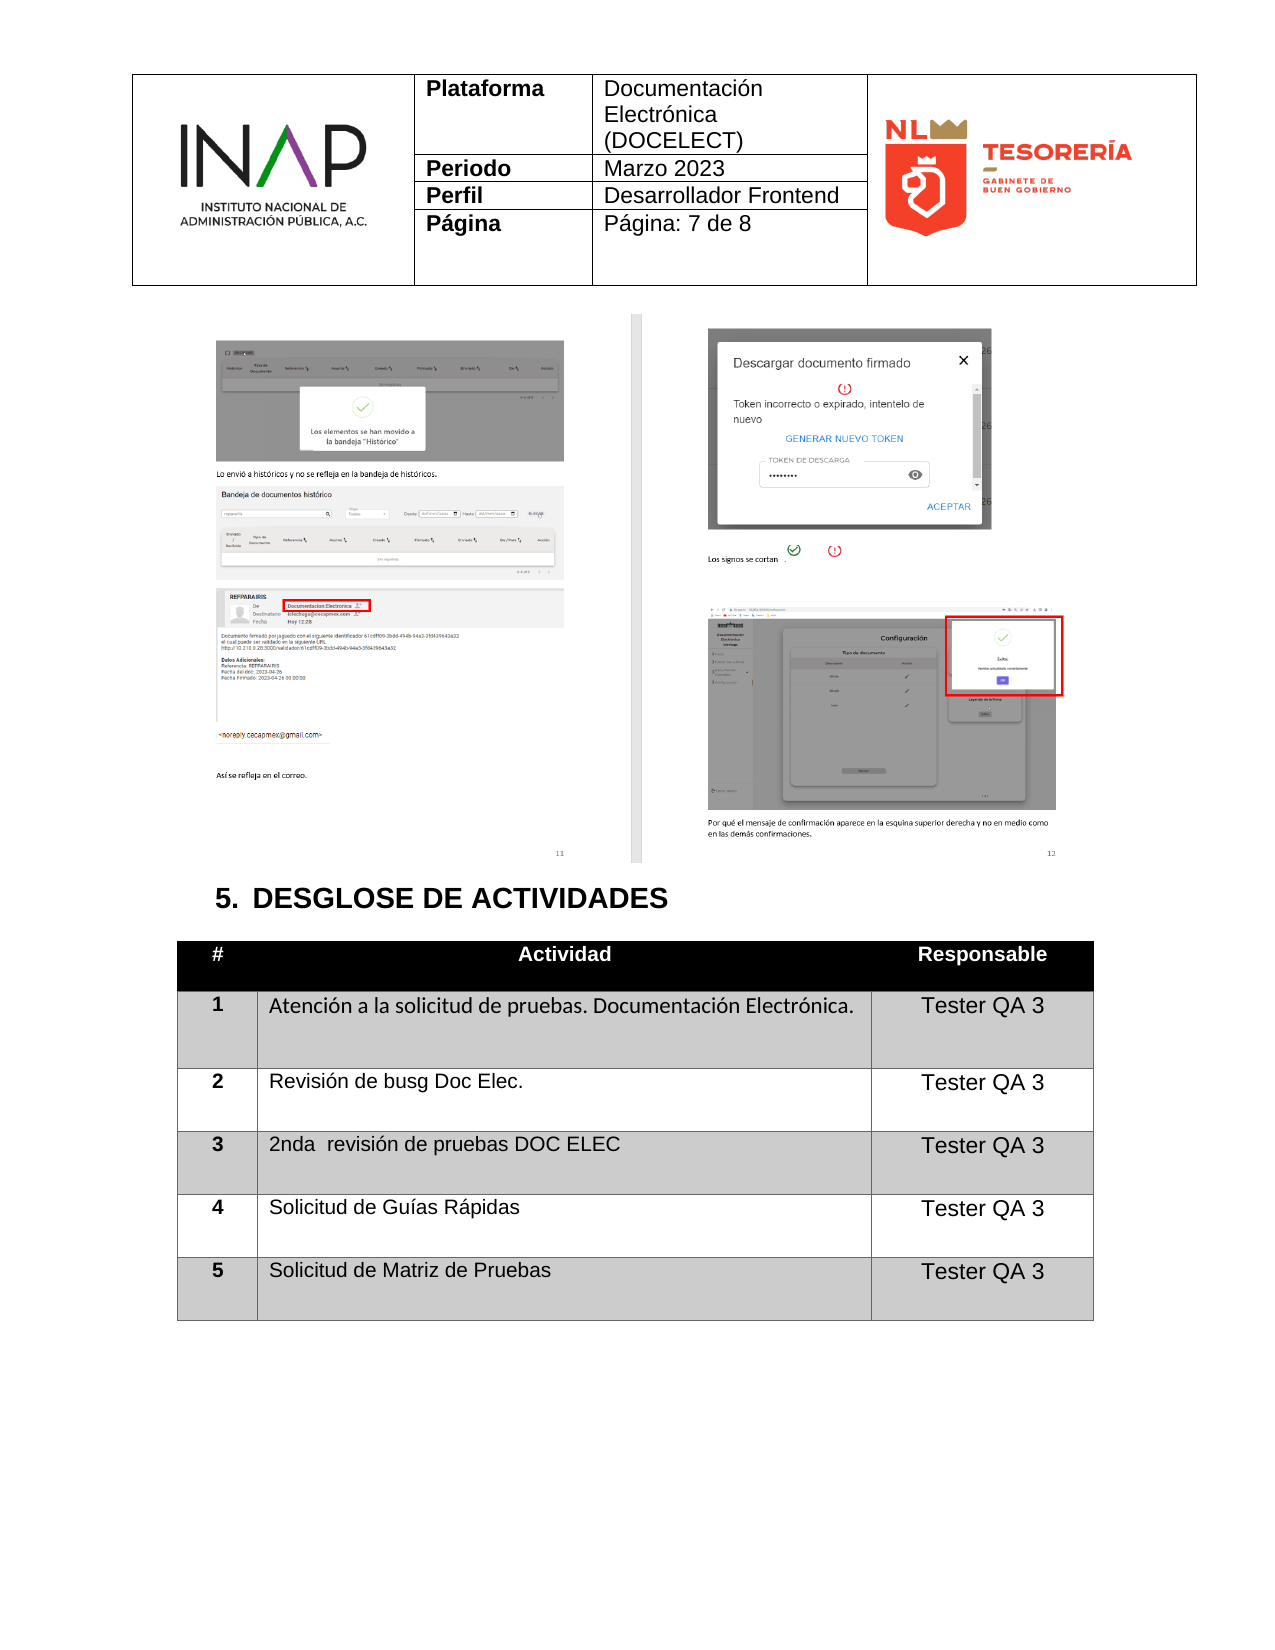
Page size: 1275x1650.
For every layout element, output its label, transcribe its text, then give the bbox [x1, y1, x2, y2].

picture [177, 314, 1098, 863]
table_header Responsable [872, 942, 1093, 991]
table_cell Atención a la solicitud de pruebas. Documentación Electrónica. [258, 992, 871, 1068]
table_header # [178, 942, 257, 991]
table_cell 5 [178, 1258, 257, 1320]
table_cell 3 [178, 1132, 257, 1194]
table_cell Solicitud de Guías Rápidas [258, 1195, 871, 1257]
picture [878, 117, 1135, 237]
table_cell Tester QA 3 [872, 992, 1093, 1068]
table_header Actividad [258, 942, 871, 991]
picture [143, 107, 400, 242]
table_cell 1 [178, 992, 257, 1068]
table_cell Tester QA 3 [872, 1132, 1093, 1194]
table_cell Tester QA 3 [872, 1195, 1093, 1257]
table_cell 2 [178, 1069, 257, 1131]
table_cell Revisión de busg Doc Elec. [258, 1069, 871, 1131]
table_cell Solicitud de Matriz de Pruebas [258, 1258, 871, 1320]
table_cell 2nda revisión de pruebas DOC ELEC [258, 1132, 871, 1194]
list DESGLOSE DE ACTIVIDADES [215, 882, 1098, 915]
table_cell 4 [178, 1195, 257, 1257]
table_cell Tester QA 3 [872, 1069, 1093, 1131]
table_cell Tester QA 3 [872, 1258, 1093, 1320]
